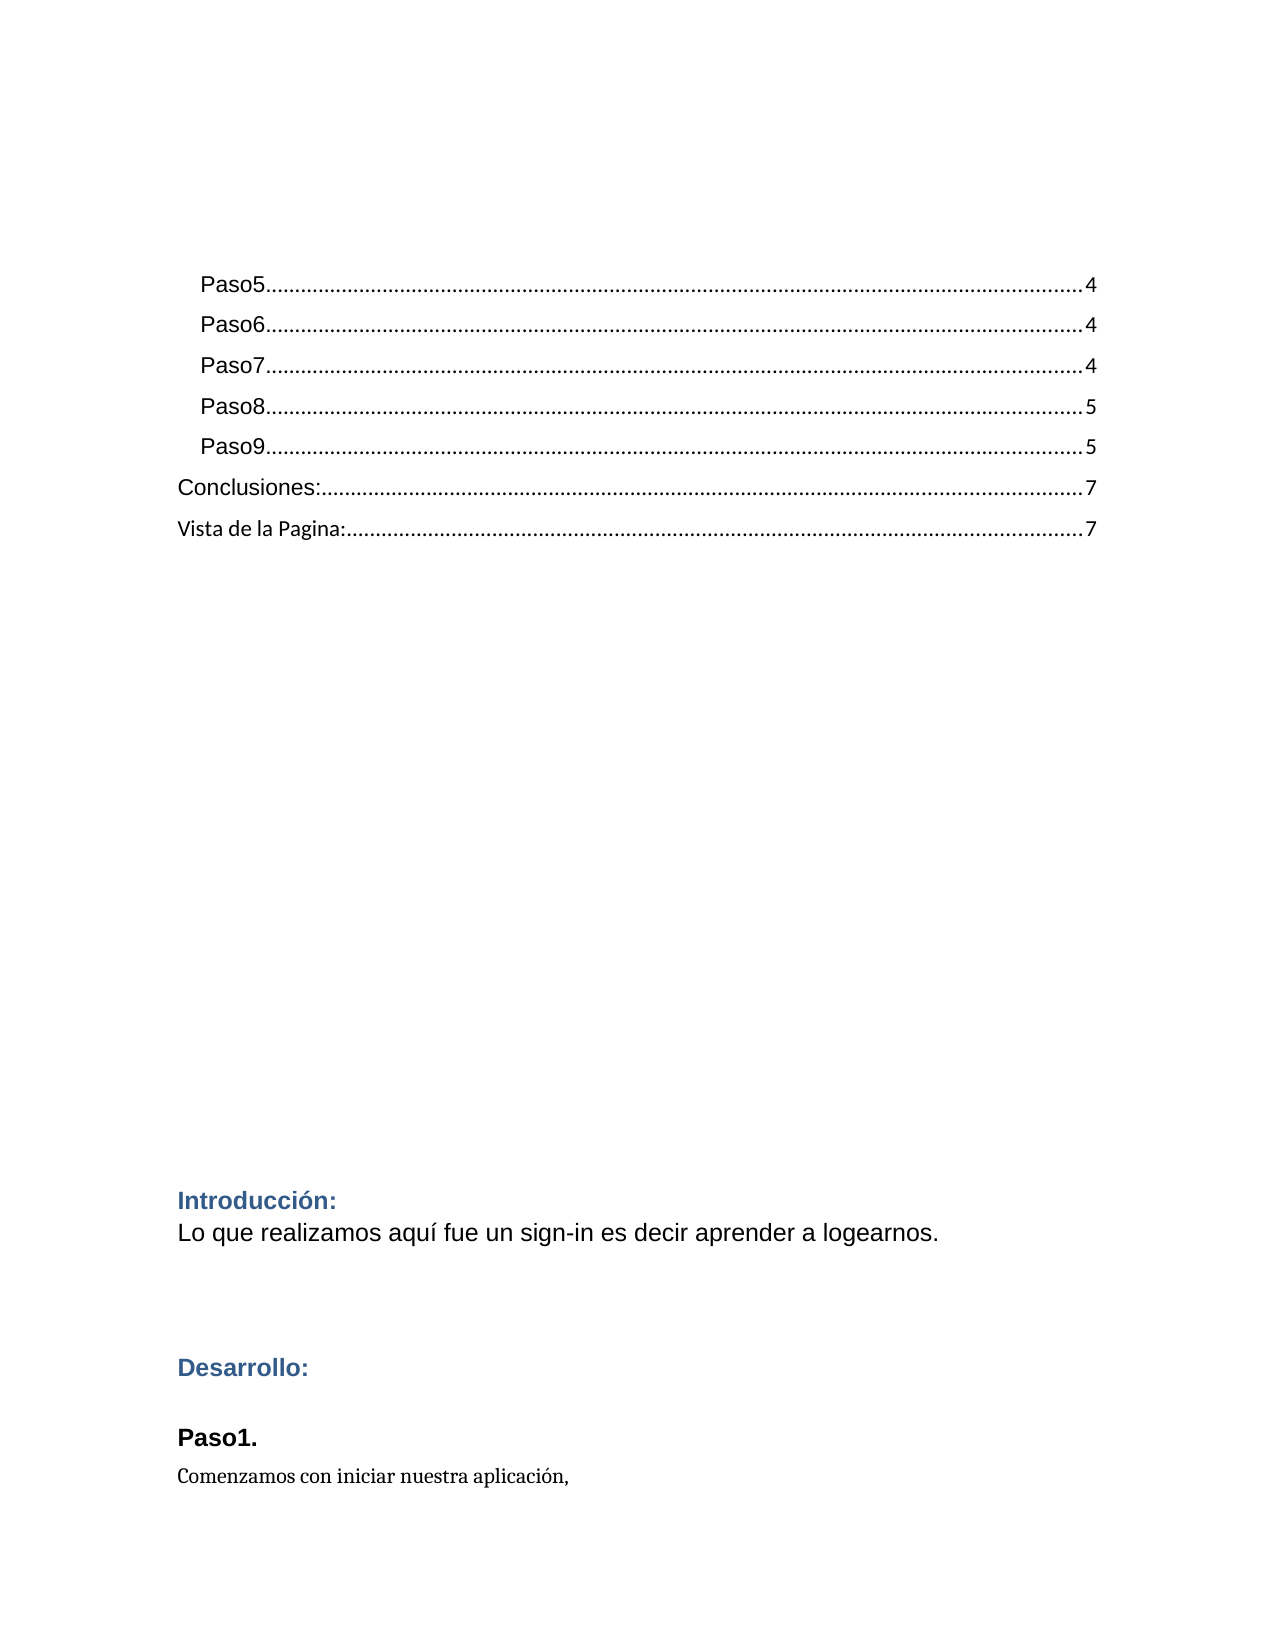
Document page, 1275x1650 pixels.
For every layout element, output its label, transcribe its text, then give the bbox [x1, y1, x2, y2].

subtitle Introducción: [177, 1186, 1098, 1214]
subtitle Paso1. [177, 1423, 1098, 1451]
text Lo que realizamos aquí fue un sign-in es decir aprender a logearnos. [177, 1218, 1098, 1247]
subtitle Desarrollo: [177, 1352, 1098, 1381]
text Comenzamos con iniciar nuestra aplicación, [177, 1464, 1098, 1489]
